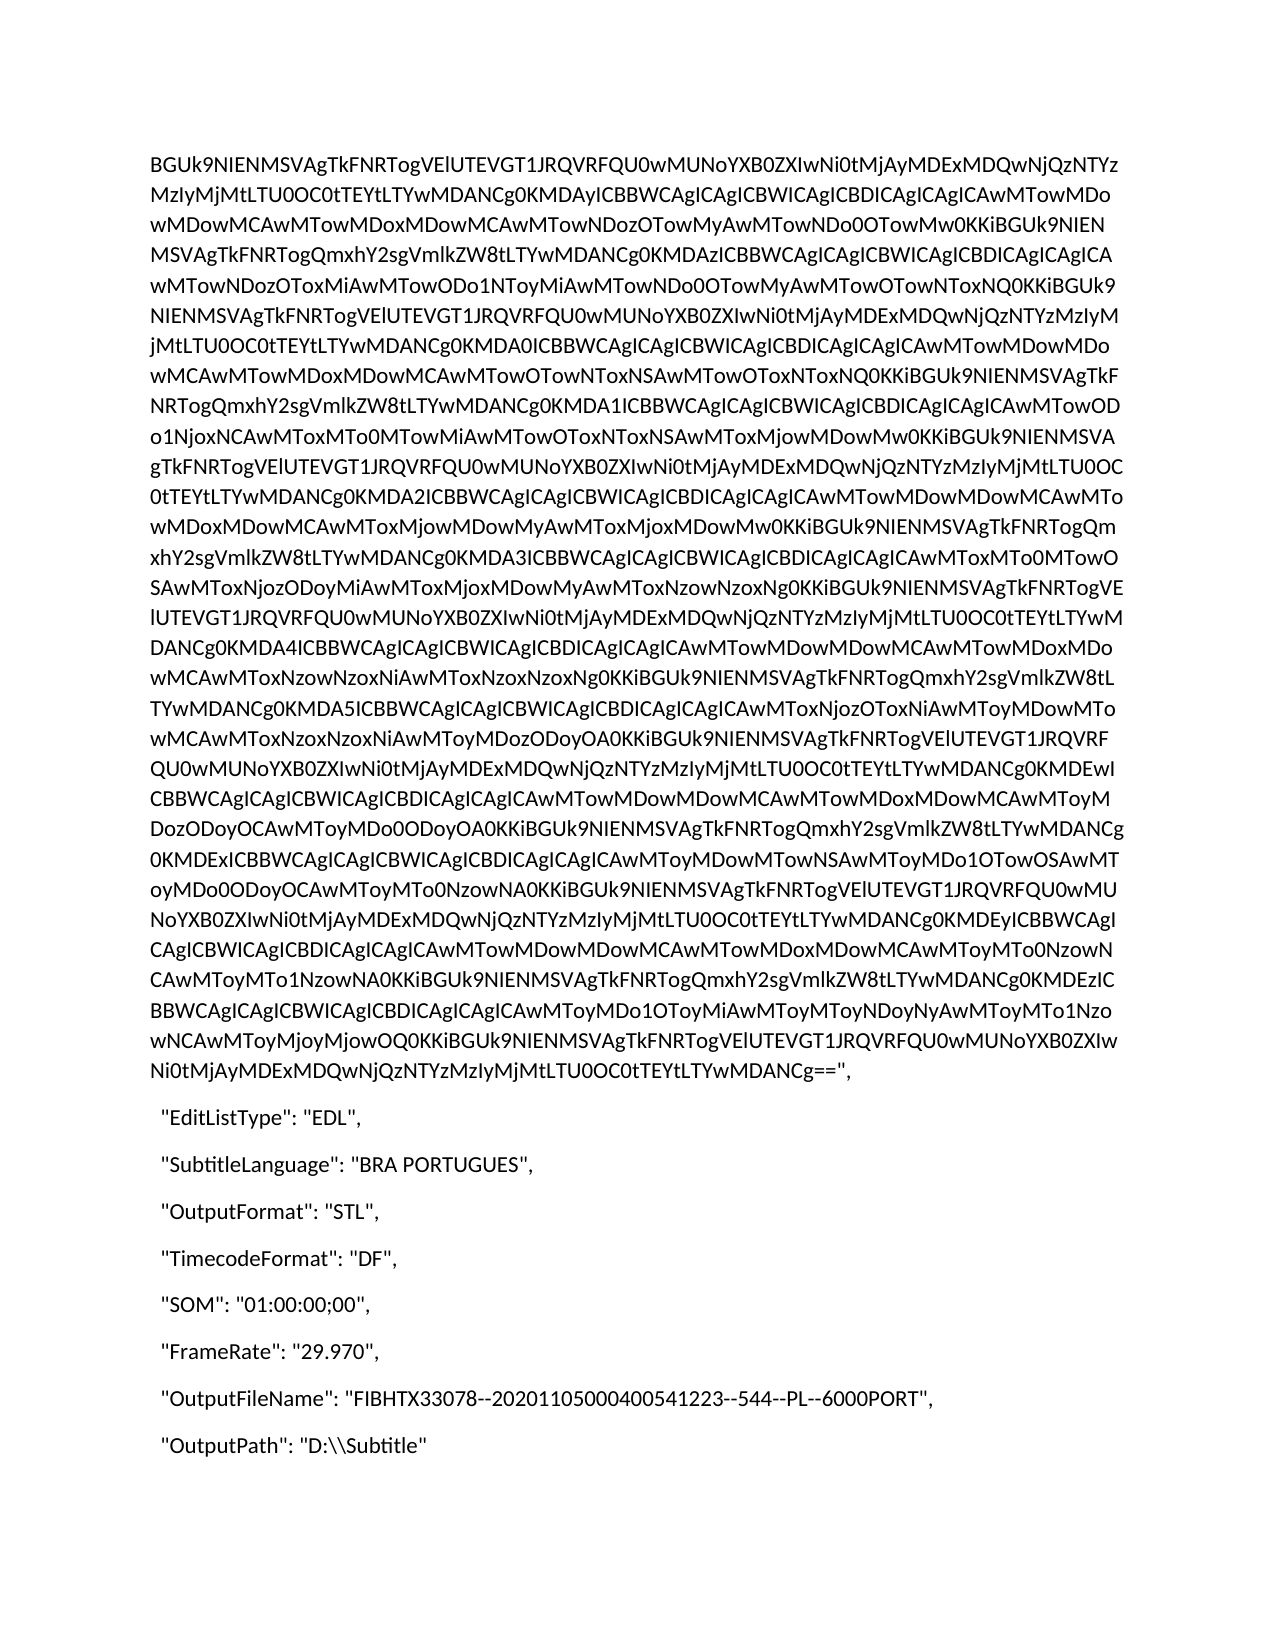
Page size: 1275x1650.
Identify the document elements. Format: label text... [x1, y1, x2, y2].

text "SubtitleLanguage": "BRA PORTUGUES", [150, 1150, 1125, 1178]
text "TimecodeFormat": "DF", [150, 1244, 1125, 1272]
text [150, 150, 1125, 1084]
text "EditListType": "EDL", [150, 1103, 1125, 1131]
text "SOM": "01:00:00;00", [150, 1291, 1125, 1319]
text "OutputPath": "D:\\Subtitle" [150, 1431, 1125, 1459]
text "OutputFileName": "FIBHTX33078--20201105000400541223--544--PL--6000PORT", [150, 1384, 1125, 1412]
text "OutputFormat": "STL", [150, 1197, 1125, 1225]
text "FrameRate": "29.970", [150, 1337, 1125, 1366]
